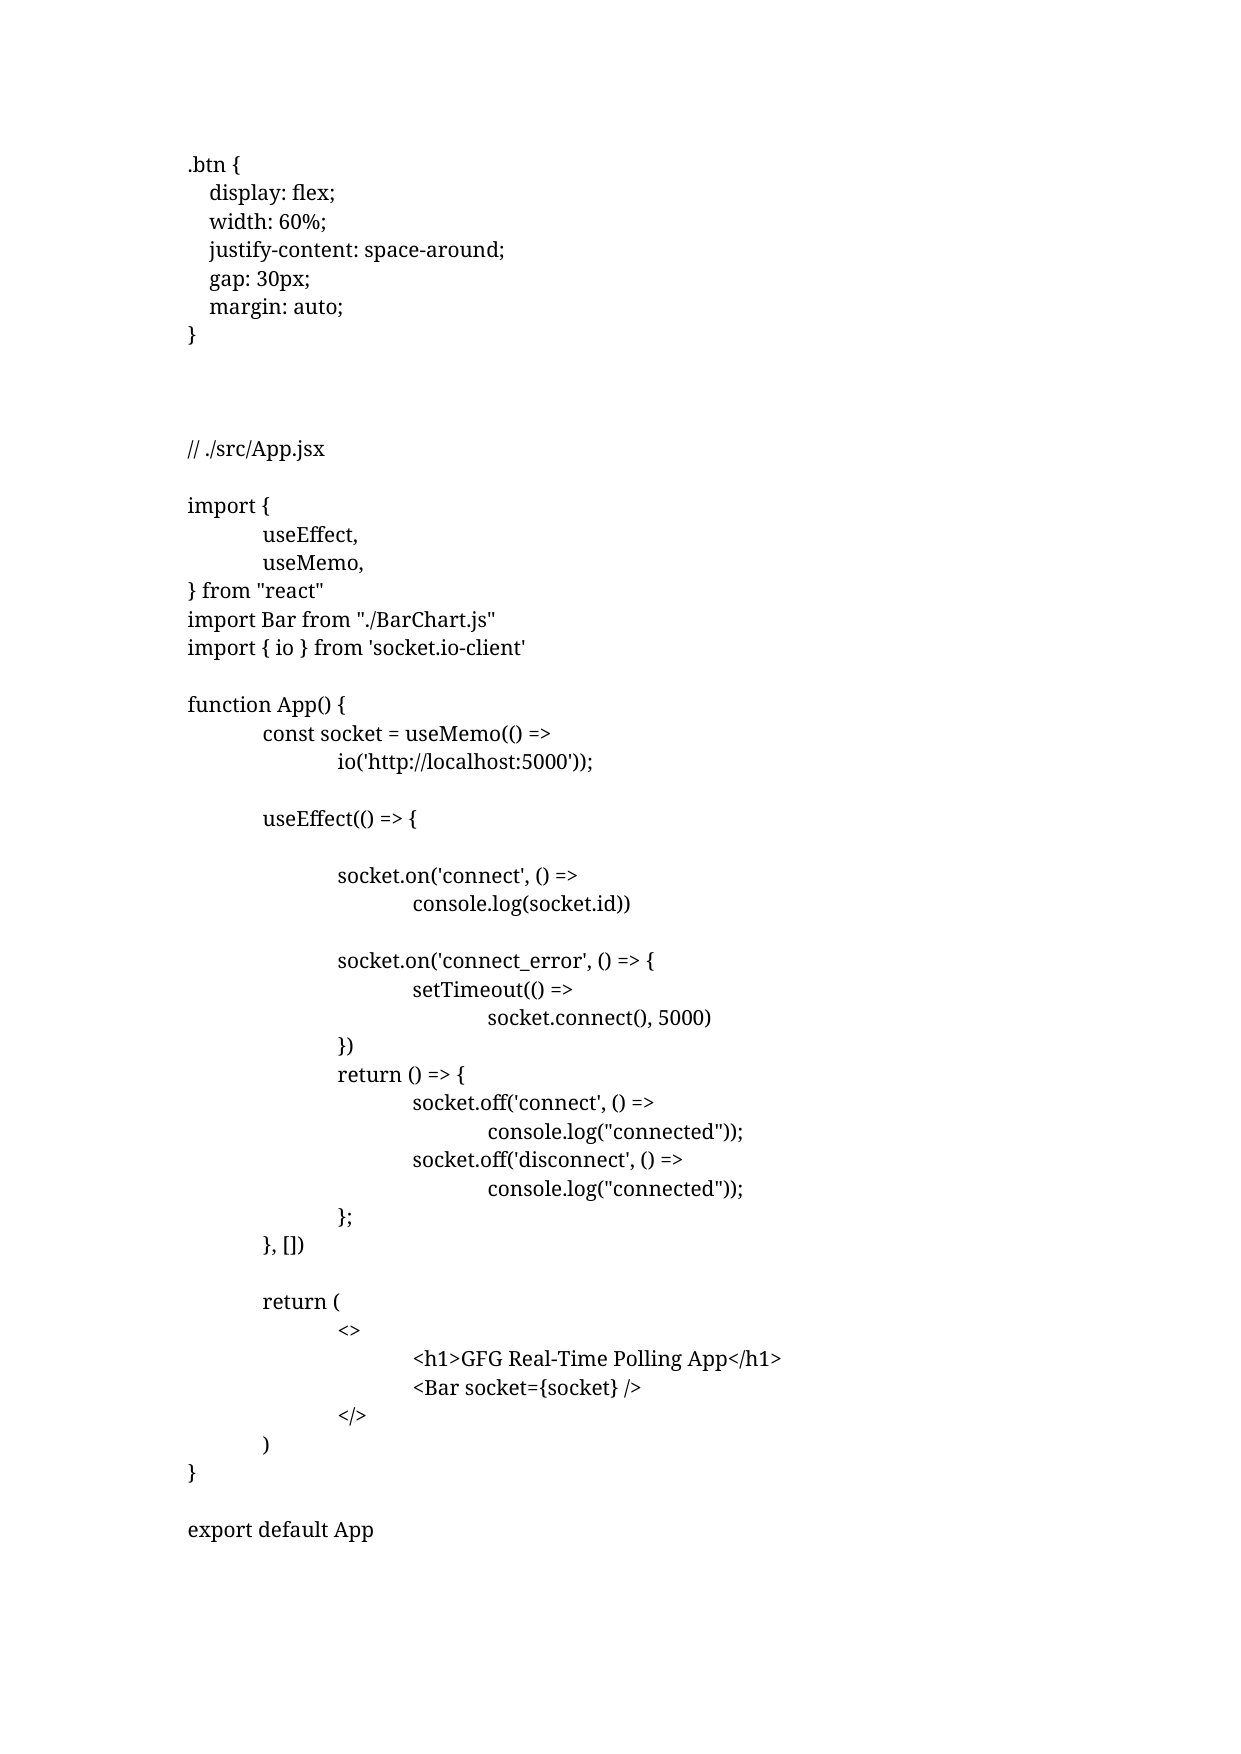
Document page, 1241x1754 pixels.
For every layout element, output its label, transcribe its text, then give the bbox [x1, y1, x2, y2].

text } [187, 321, 1053, 349]
text console.log(socket.id)) [187, 889, 1053, 918]
text socket.connect(), 5000) [187, 1003, 1053, 1032]
text function App() { [187, 690, 1053, 719]
text useEffect, [187, 520, 1053, 548]
text }) [187, 1032, 1053, 1060]
text width: 60%; [187, 207, 1053, 235]
text useMemo, [187, 548, 1053, 577]
text <> [187, 1316, 1053, 1344]
text io('http://localhost:5000')); [187, 747, 1053, 776]
text ) [187, 1430, 1053, 1458]
text socket.off('disconnect', () => [187, 1145, 1053, 1174]
text <h1>GFG Real-Time Polling App</h1> [187, 1344, 1053, 1373]
text margin: auto; [187, 292, 1053, 321]
text socket.on('connect', () => [187, 861, 1053, 889]
text console.log("connected")); [187, 1174, 1053, 1202]
text export default App [187, 1515, 1053, 1543]
text socket.on('connect_error', () => { [187, 946, 1053, 975]
text return () => { [187, 1060, 1053, 1088]
text socket.off('connect', () => [187, 1088, 1053, 1117]
text return ( [187, 1287, 1053, 1316]
text } [187, 1458, 1053, 1487]
text }; [187, 1202, 1053, 1231]
text import Bar from "./BarChart.js" [187, 605, 1053, 633]
text useEffect(() => { [187, 804, 1053, 832]
text <Bar socket={socket} /> [187, 1373, 1053, 1401]
text // ./src/App.jsx [187, 434, 1053, 463]
text .btn { [187, 150, 1053, 178]
text </> [187, 1401, 1053, 1430]
text setTimeout(() => [187, 975, 1053, 1003]
text import { io } from 'socket.io-client' [187, 633, 1053, 662]
text gap: 30px; [187, 264, 1053, 292]
text } from "react" [187, 577, 1053, 605]
text }, []) [187, 1231, 1053, 1259]
text justify-content: space-around; [187, 235, 1053, 264]
text console.log("connected")); [187, 1117, 1053, 1145]
text import { [187, 491, 1053, 520]
text const socket = useMemo(() => [187, 719, 1053, 747]
text display: flex; [187, 178, 1053, 207]
